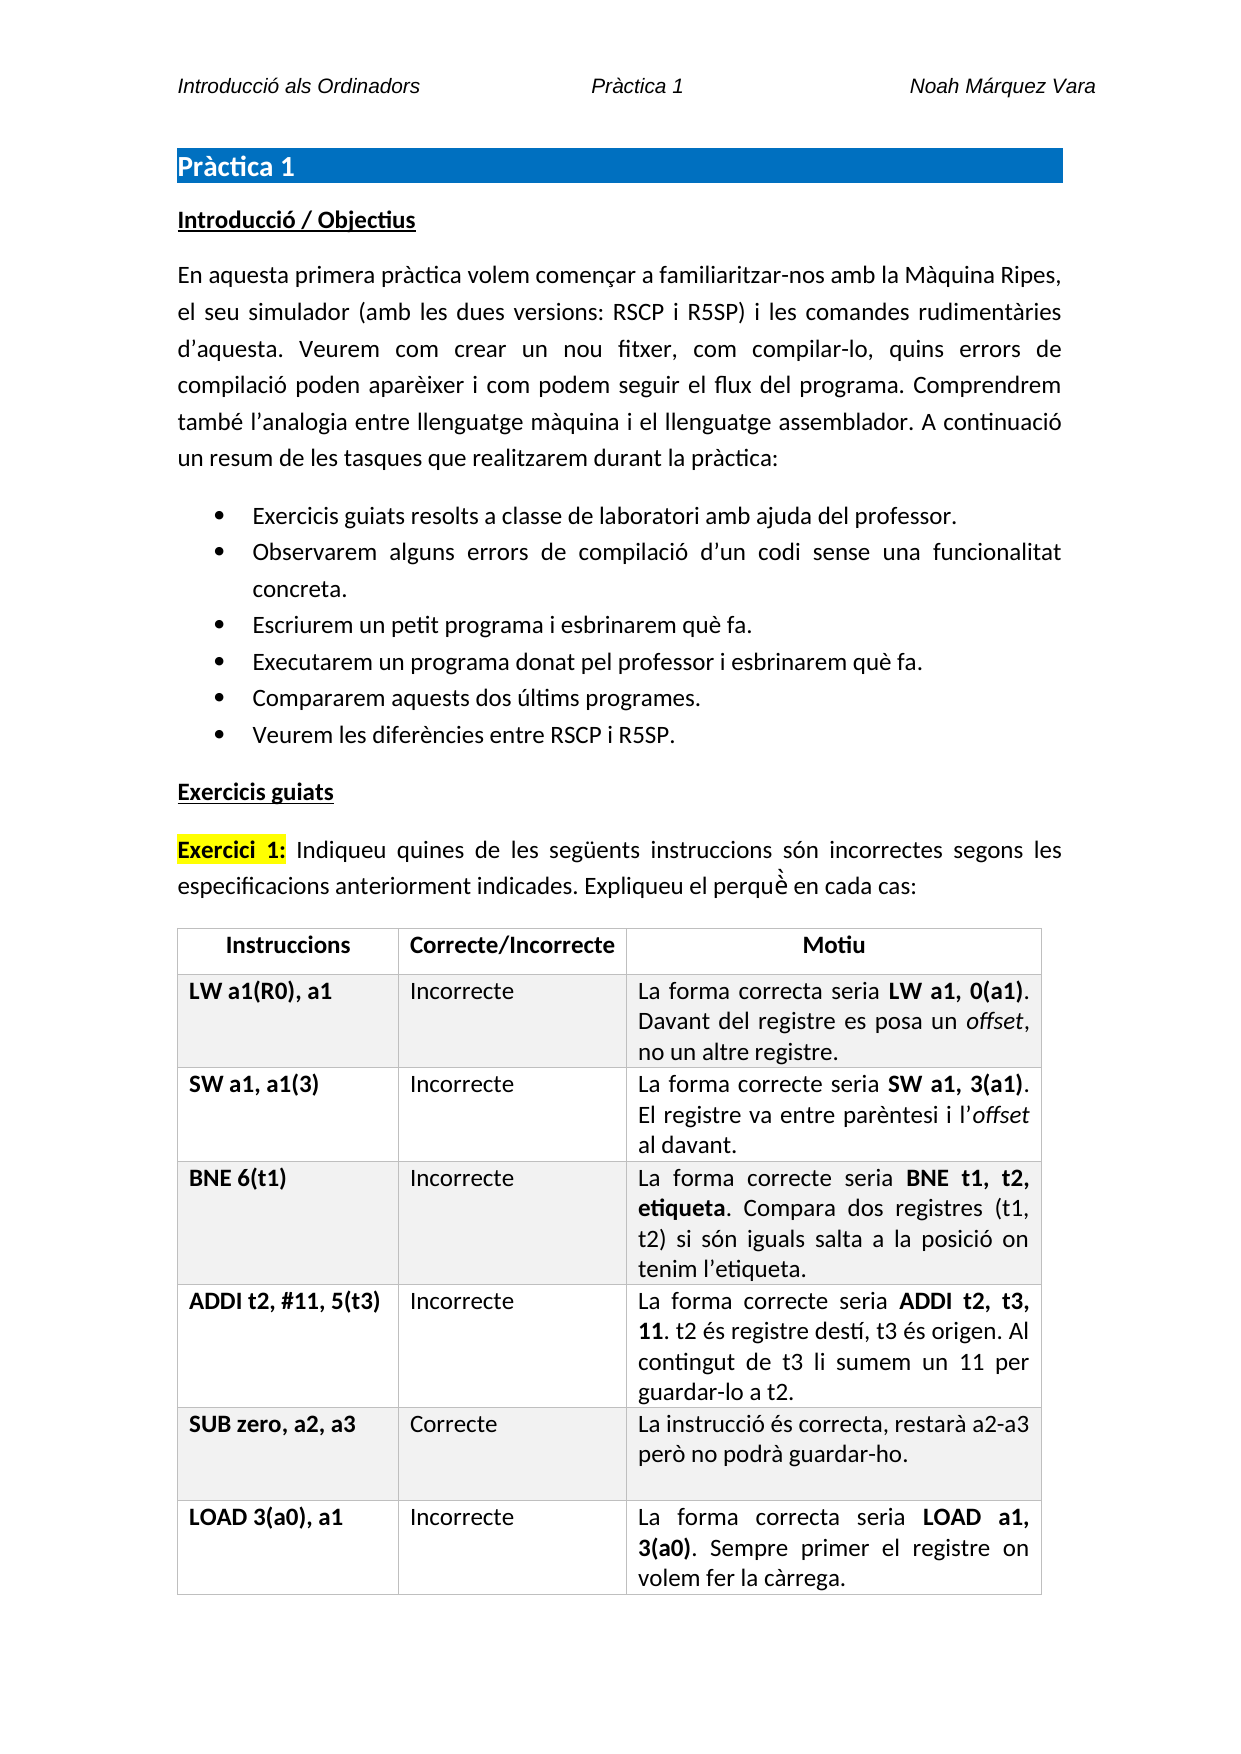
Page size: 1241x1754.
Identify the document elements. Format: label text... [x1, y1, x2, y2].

list Escriurem un petit programa i esbrinarem què fa. [215, 609, 1063, 640]
table_cell Incorrecte [399, 1068, 626, 1161]
table_cell Incorrecte [399, 1501, 626, 1593]
table_cell SUB zero, a2, a3 [178, 1408, 398, 1500]
text En aquesta primera pràctica volem començar a familiaritzar-nos amb la Màquina Ripes, el seu simulador (amb les dues versions: RSCP i R5SP) i les comandes rudimentàries d’aquesta. Veurem com crear un nou fitxer, com compilar-lo, quins errors de compilació poden aparèixer i com podem seguir el flux del programa. Comprendrem també l’analogia entre llenguatge màquina i el llenguatge assemblador. A continuació un resum de les tasques que realitzarem durant la pràctica: [177, 259, 1063, 473]
table_cell LOAD 3(a0), a1 [178, 1501, 398, 1593]
table_header Correcte/Incorrecte [399, 929, 626, 974]
list Veurem les diferències entre RSCP i R5SP. [215, 719, 1063, 750]
table_cell ADDI t2, #11, 5(t3) [178, 1285, 398, 1407]
table_cell La forma correcte seria ADDI t2, t3, 11. t2 és registre destí, t3 és origen. Al contingut de t3 li sumem un 11 per guardar-lo a t2. [627, 1285, 1041, 1407]
table_cell BNE 6(t1) [178, 1162, 398, 1284]
table_cell La forma correcta seria LOAD a1, 3(a0). Sempre primer el registre on volem fer la càrrega. [627, 1501, 1041, 1593]
table_cell Incorrecte [399, 1285, 626, 1407]
list Compararem aquests dos últims programes. [215, 683, 1063, 713]
list Observarem alguns errors de compilació d’un codi sense una funcionalitat concreta. [215, 536, 1063, 603]
table_header Instruccions [178, 929, 398, 974]
text Exercici 1: Indiqueu quines de les següents instruccions són incorrectes segons les especificacions anteriorment indicades. Expliqueu el perquè̀ en cada cas: [177, 834, 1063, 901]
table_cell Incorrecte [399, 975, 626, 1067]
table_cell Incorrecte [399, 1162, 626, 1284]
table_cell LW a1(R0), a1 [178, 975, 398, 1067]
table_cell SW a1, a1(3) [178, 1068, 398, 1161]
table_cell Correcte [399, 1408, 626, 1500]
text Introducció / Objectius [177, 204, 1063, 234]
text Pràctica 1 [177, 148, 1063, 183]
text Exercicis guiats [177, 777, 1063, 807]
table_cell La forma correcte seria SW a1, 3(a1). El registre va entre parèntesi i l’offset al davant. [627, 1068, 1041, 1161]
list Executarem un programa donat pel professor i esbrinarem què fa. [215, 646, 1063, 677]
list Exercicis guiats resolts a classe de laboratori amb ajuda del professor. [215, 500, 1063, 530]
table_cell La forma correcte seria BNE t1, t2, etiqueta. Compara dos registres (t1, t2) si són iguals salta a la posició on tenim l’etiqueta. [627, 1162, 1041, 1284]
table_header Motiu [627, 929, 1041, 974]
table_cell La instrucció és correcta, restarà a2-a3 però no podrà guardar-ho. [627, 1408, 1041, 1500]
table_cell La forma correcta seria LW a1, 0(a1). Davant del registre es posa un offset, no un altre registre. [627, 975, 1041, 1067]
